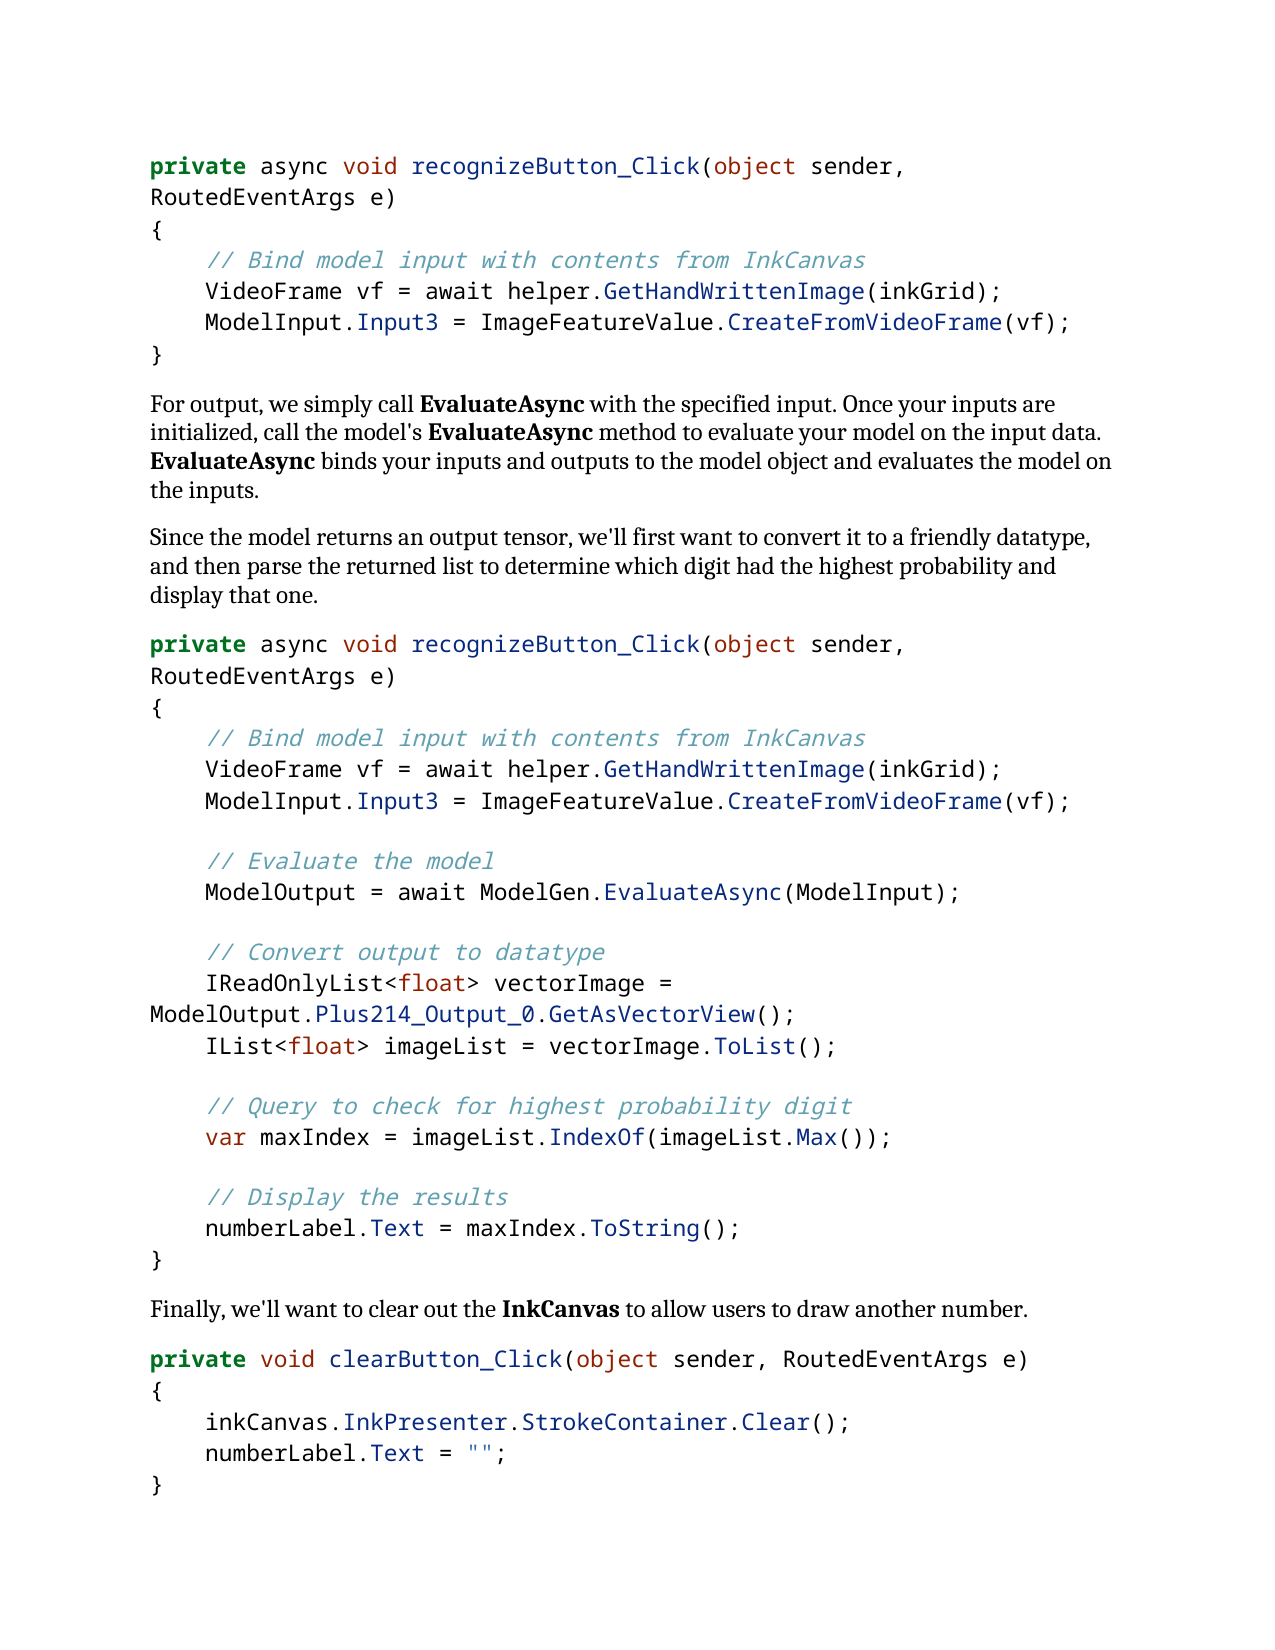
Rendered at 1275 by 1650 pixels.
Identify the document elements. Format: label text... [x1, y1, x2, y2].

text private void clearButton_Click(object sender, RoutedEventArgs e) { inkCanvas.InkPresenter.StrokeContainer.Clear(); numberLabel.Text = ""; } [150, 1343, 1125, 1499]
text Since the model returns an output tensor, we'll first want to convert it to a friendly datatype, and then parse the returned list to determine which digit had the highest probability and display that one. [150, 523, 1125, 609]
text For output, we simply call EvaluateAsync with the specified input. Once your inputs are initialized, call the model's EvaluateAsync method to evaluate your model on the input data. EvaluateAsync binds your inputs and outputs to the model object and evaluates the model on the inputs. [150, 389, 1125, 504]
text private async void recognizeButton_Click(object sender, RoutedEventArgs e) { // Bind model input with contents from InkCanvas VideoFrame vf = await helper.GetHandWrittenImage(inkGrid); ModelInput.Input3 = ImageFeatureValue.CreateFromVideoFrame(vf); // Evaluate the model ModelOutput = await ModelGen.EvaluateAsync(ModelInput); // Convert output to datatype IReadOnlyList<float> vectorImage = ModelOutput.Plus214_Output_0.GetAsVectorView(); IList<float> imageList = vectorImage.ToList(); // Query to check for highest probability digit var maxIndex = imageList.IndexOf(imageList.Max()); // Display the results numberLabel.Text = maxIndex.ToString(); } [150, 628, 1125, 1274]
text private async void recognizeButton_Click(object sender, RoutedEventArgs e) { // Bind model input with contents from InkCanvas VideoFrame vf = await helper.GetHandWrittenImage(inkGrid); ModelInput.Input3 = ImageFeatureValue.CreateFromVideoFrame(vf); } [150, 150, 1125, 369]
text Finally, we'll want to clear out the InkCanvas to allow users to draw another number. [150, 1295, 1125, 1324]
